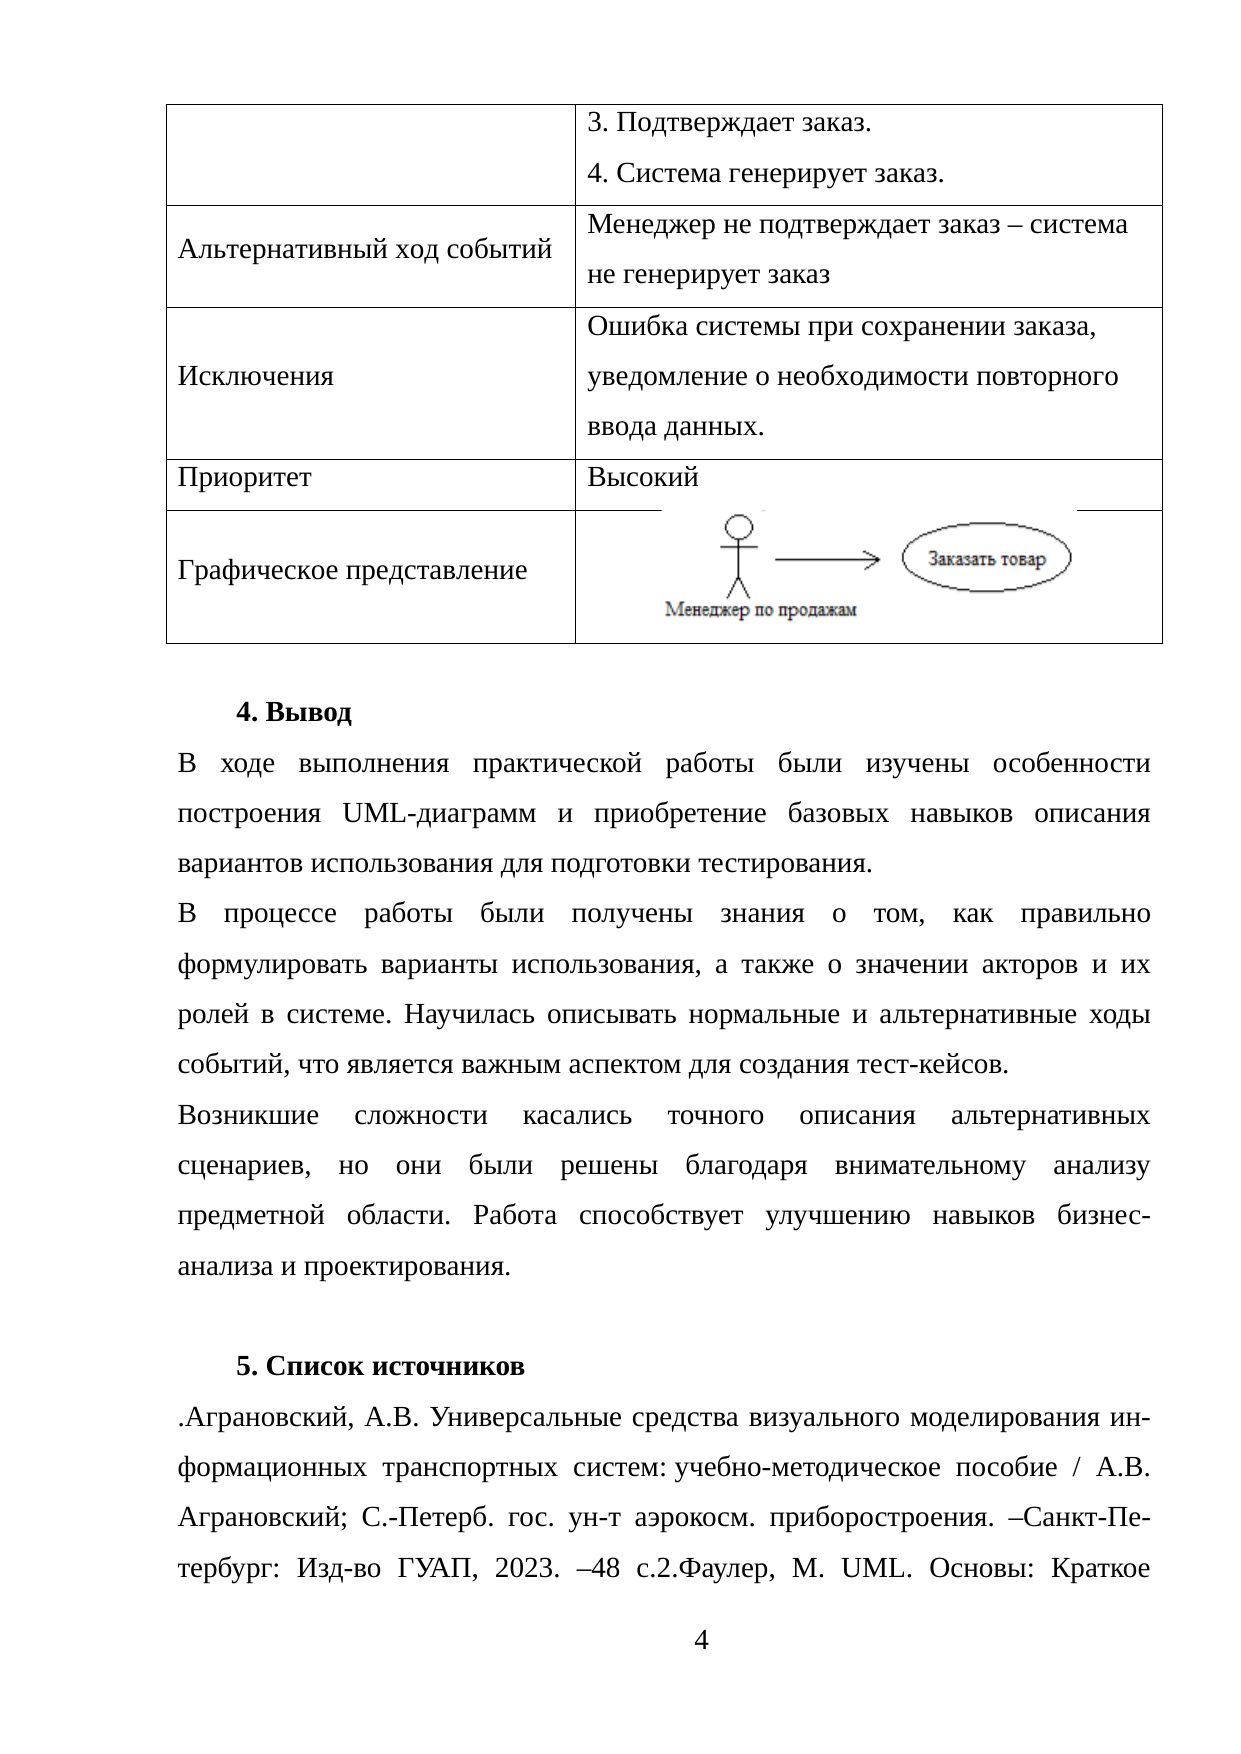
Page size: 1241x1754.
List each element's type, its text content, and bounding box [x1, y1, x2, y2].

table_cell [576, 105, 1162, 205]
table_cell Ошибка системы при сохранении заказа, уведомление о необходимости повторного ввода данных. [576, 308, 1162, 458]
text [177, 1399, 1152, 1583]
table_cell [576, 511, 1162, 643]
text 4. Вывод [177, 694, 1152, 728]
picture [661, 510, 1078, 627]
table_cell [167, 105, 575, 205]
table_cell Альтернативный ход событий [167, 206, 575, 307]
table_cell Высокий [576, 460, 1162, 510]
table_cell Исключения [167, 308, 575, 458]
text В процессе работы были получены знания о том, как правильно формулировать варианты использования, а также о значении акторов и их ролей в системе. Научилась описывать нормальные и альтернативные ходы событий, что является важным аспектом для создания тест-кейсов. [177, 896, 1152, 1080]
text Возникшие сложности касались точного описания альтернативных сценариев, но они были решены благодаря внимательному анализу предметной области. Работа способствует улучшению навыков бизнес-анализа и проектирования. [177, 1097, 1152, 1281]
text В ходе выполнения практической работы были изучены особенности построения UML-диаграмм и приобретение базовых навыков описания вариантов использования для подготовки тестирования. [177, 745, 1152, 879]
text 5. Список источников [177, 1348, 1152, 1382]
table_cell Графическое представление [167, 511, 575, 643]
table_cell Приоритет [167, 460, 575, 510]
table_cell Менеджер не подтверждает заказ – система не генерирует заказ [576, 206, 1162, 307]
